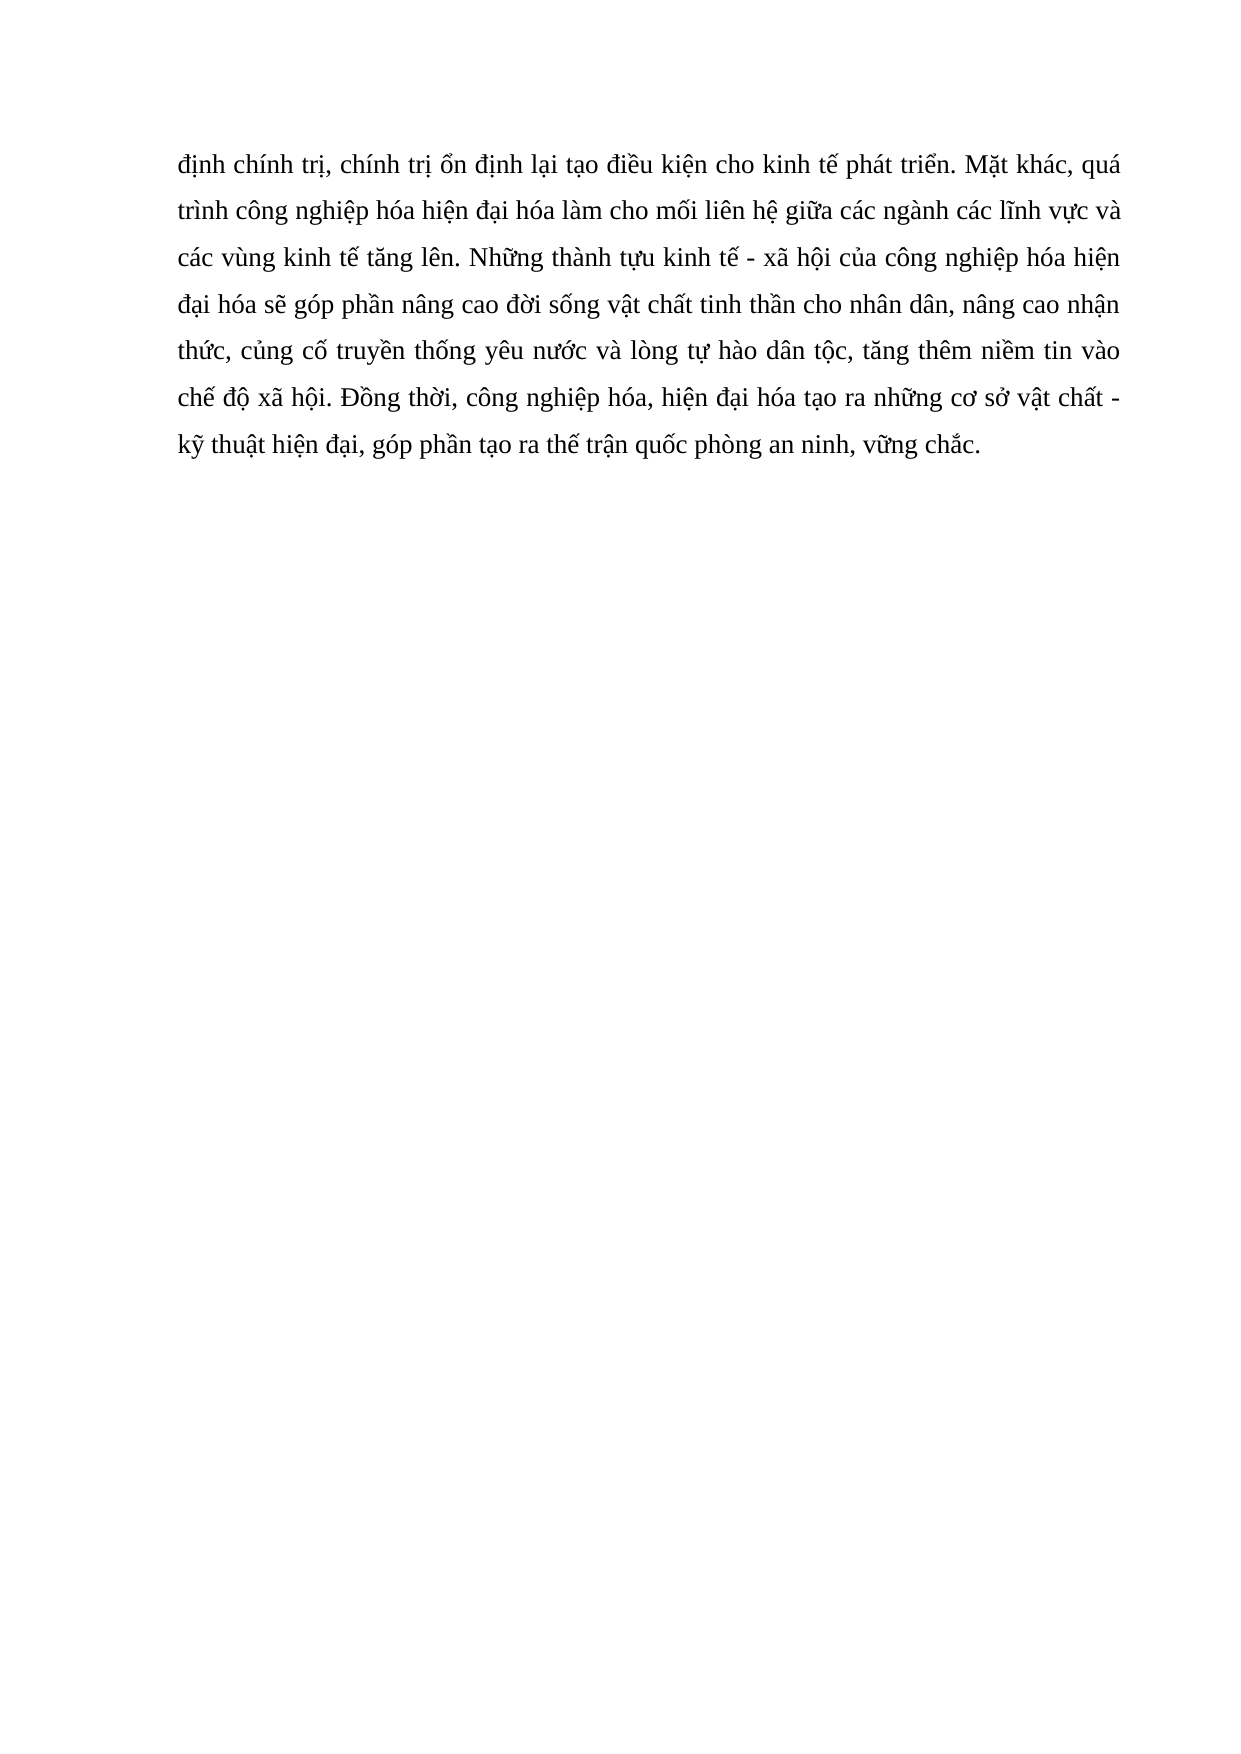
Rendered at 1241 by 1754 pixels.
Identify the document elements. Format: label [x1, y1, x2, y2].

text [177, 148, 1122, 459]
